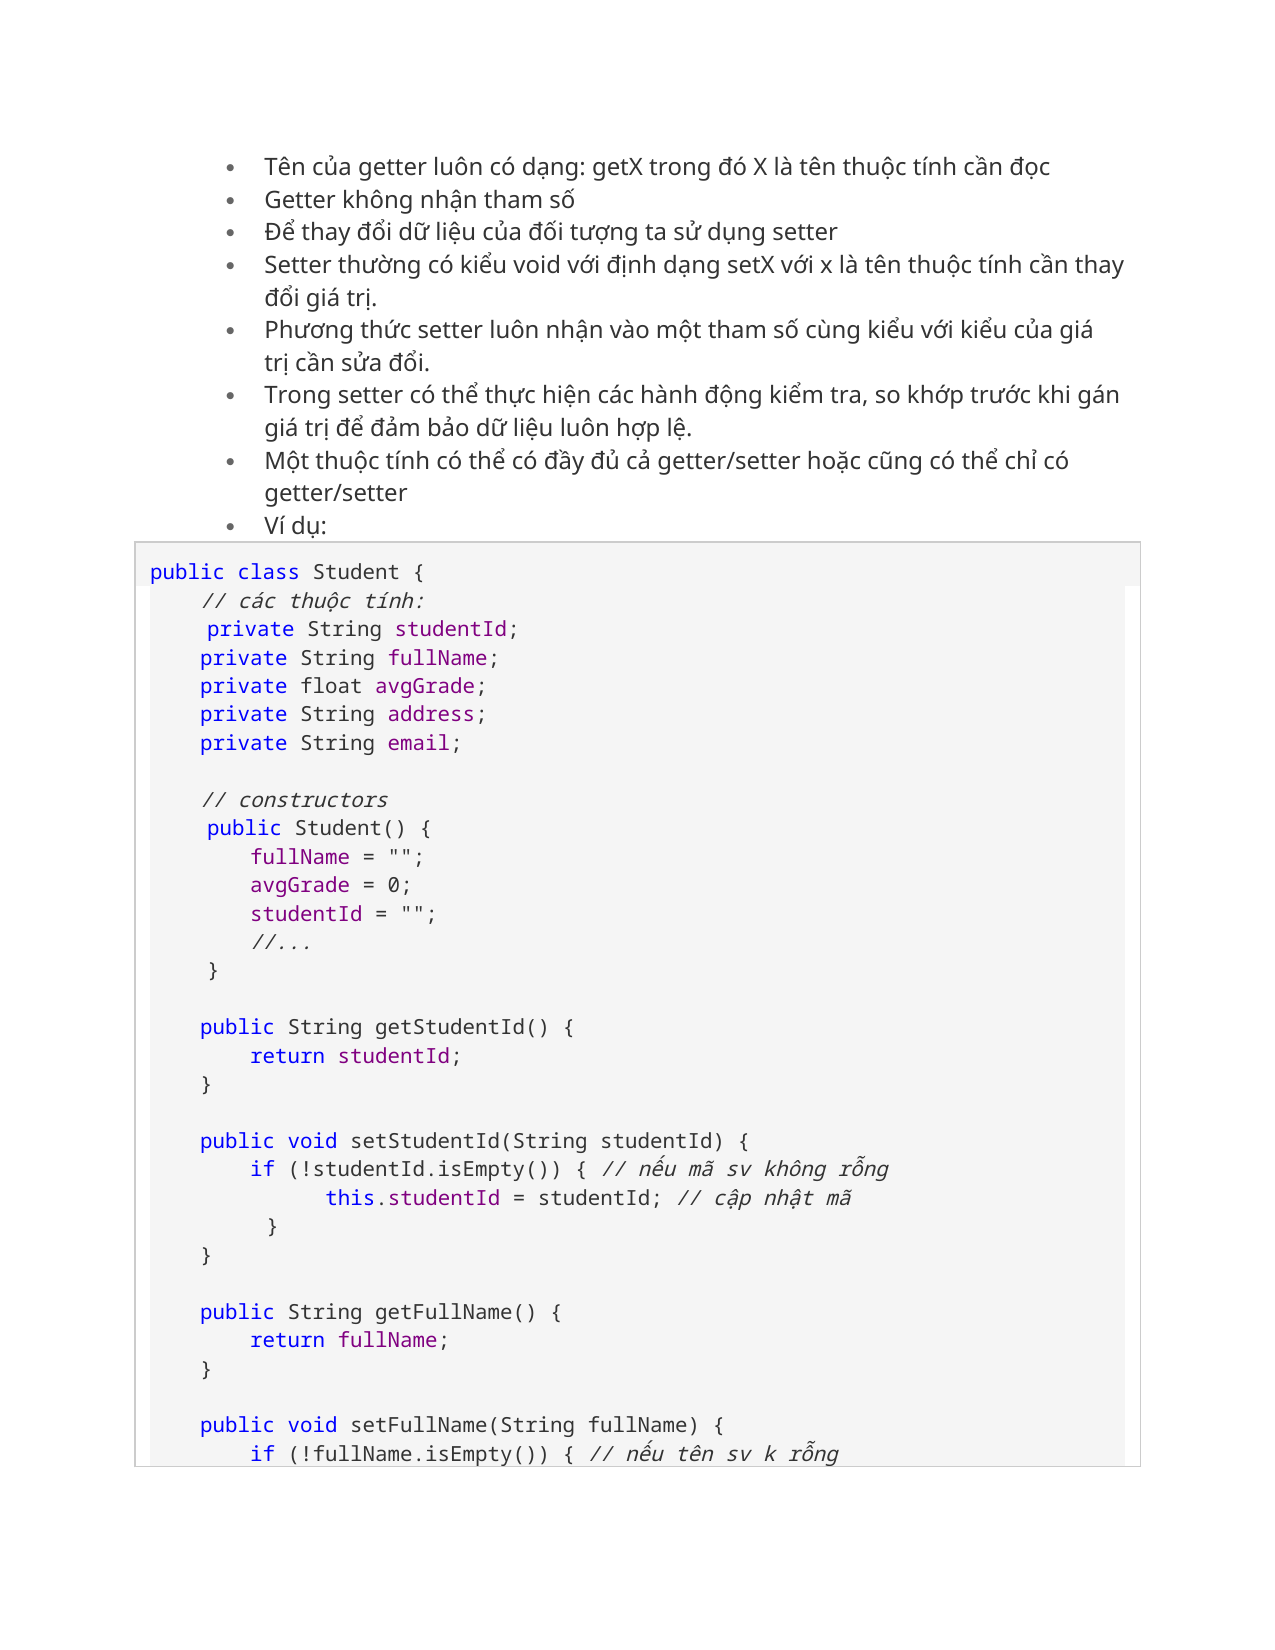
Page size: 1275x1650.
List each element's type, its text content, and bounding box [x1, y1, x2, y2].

text public void setFullName(String fullName) { [150, 1411, 1125, 1439]
text private String studentId; [150, 614, 1125, 643]
text private String fullName; [150, 643, 1125, 671]
list Một thuộc tính có thể có đầy đủ cả getter/setter hoặc cũng có thể chỉ có getter/setter [227, 443, 1125, 509]
text // constructors [150, 785, 1125, 813]
list Tên của getter luôn có dạng: getX trong đó X là tên thuộc tính cần đọc [227, 150, 1125, 183]
list Phương thức setter luôn nhận vào một tham số cùng kiểu với kiểu của giá trị cần sửa đổi. [227, 313, 1125, 378]
text private String email; [150, 728, 1125, 756]
list Trong setter có thể thực hiện các hành động kiểm tra, so khớp trước khi gán giá trị để đảm bảo dữ liệu luôn hợp lệ. [227, 378, 1125, 443]
text } [150, 1211, 1125, 1240]
text public Student() { [150, 813, 1125, 842]
text } [150, 1069, 1125, 1098]
text if (!studentId.isEmpty()) { // nếu mã sv không rỗng [150, 1154, 1125, 1183]
text this.studentId = studentId; // cập nhật mã [150, 1183, 1125, 1211]
list Để thay đổi dữ liệu của đối tượng ta sử dụng setter [227, 215, 1125, 248]
list Ví dụ: [227, 509, 1125, 541]
text public class Student { [136, 543, 1140, 586]
list Getter không nhận tham số [227, 183, 1125, 215]
text fullName = ""; [150, 842, 1125, 870]
text private float avgGrade; [150, 671, 1125, 699]
text // các thuộc tính: [150, 586, 1125, 614]
text } [150, 956, 1125, 984]
text public void setStudentId(String studentId) { [150, 1126, 1125, 1154]
text if (!fullName.isEmpty()) { // nếu tên sv k rỗng [150, 1439, 1125, 1466]
list Setter thường có kiểu void với định dạng setX với x là tên thuộc tính cần thay đổi giá trị. [227, 248, 1125, 313]
text public String getStudentId() { [150, 1012, 1125, 1041]
text } [150, 1354, 1125, 1382]
text avgGrade = 0; [150, 870, 1125, 899]
text private String address; [150, 699, 1125, 728]
text return fullName; [150, 1325, 1125, 1354]
text } [150, 1240, 1125, 1268]
text return studentId; [150, 1041, 1125, 1069]
text //... [150, 927, 1125, 956]
text public String getFullName() { [150, 1297, 1125, 1325]
text studentId = ""; [150, 899, 1125, 927]
